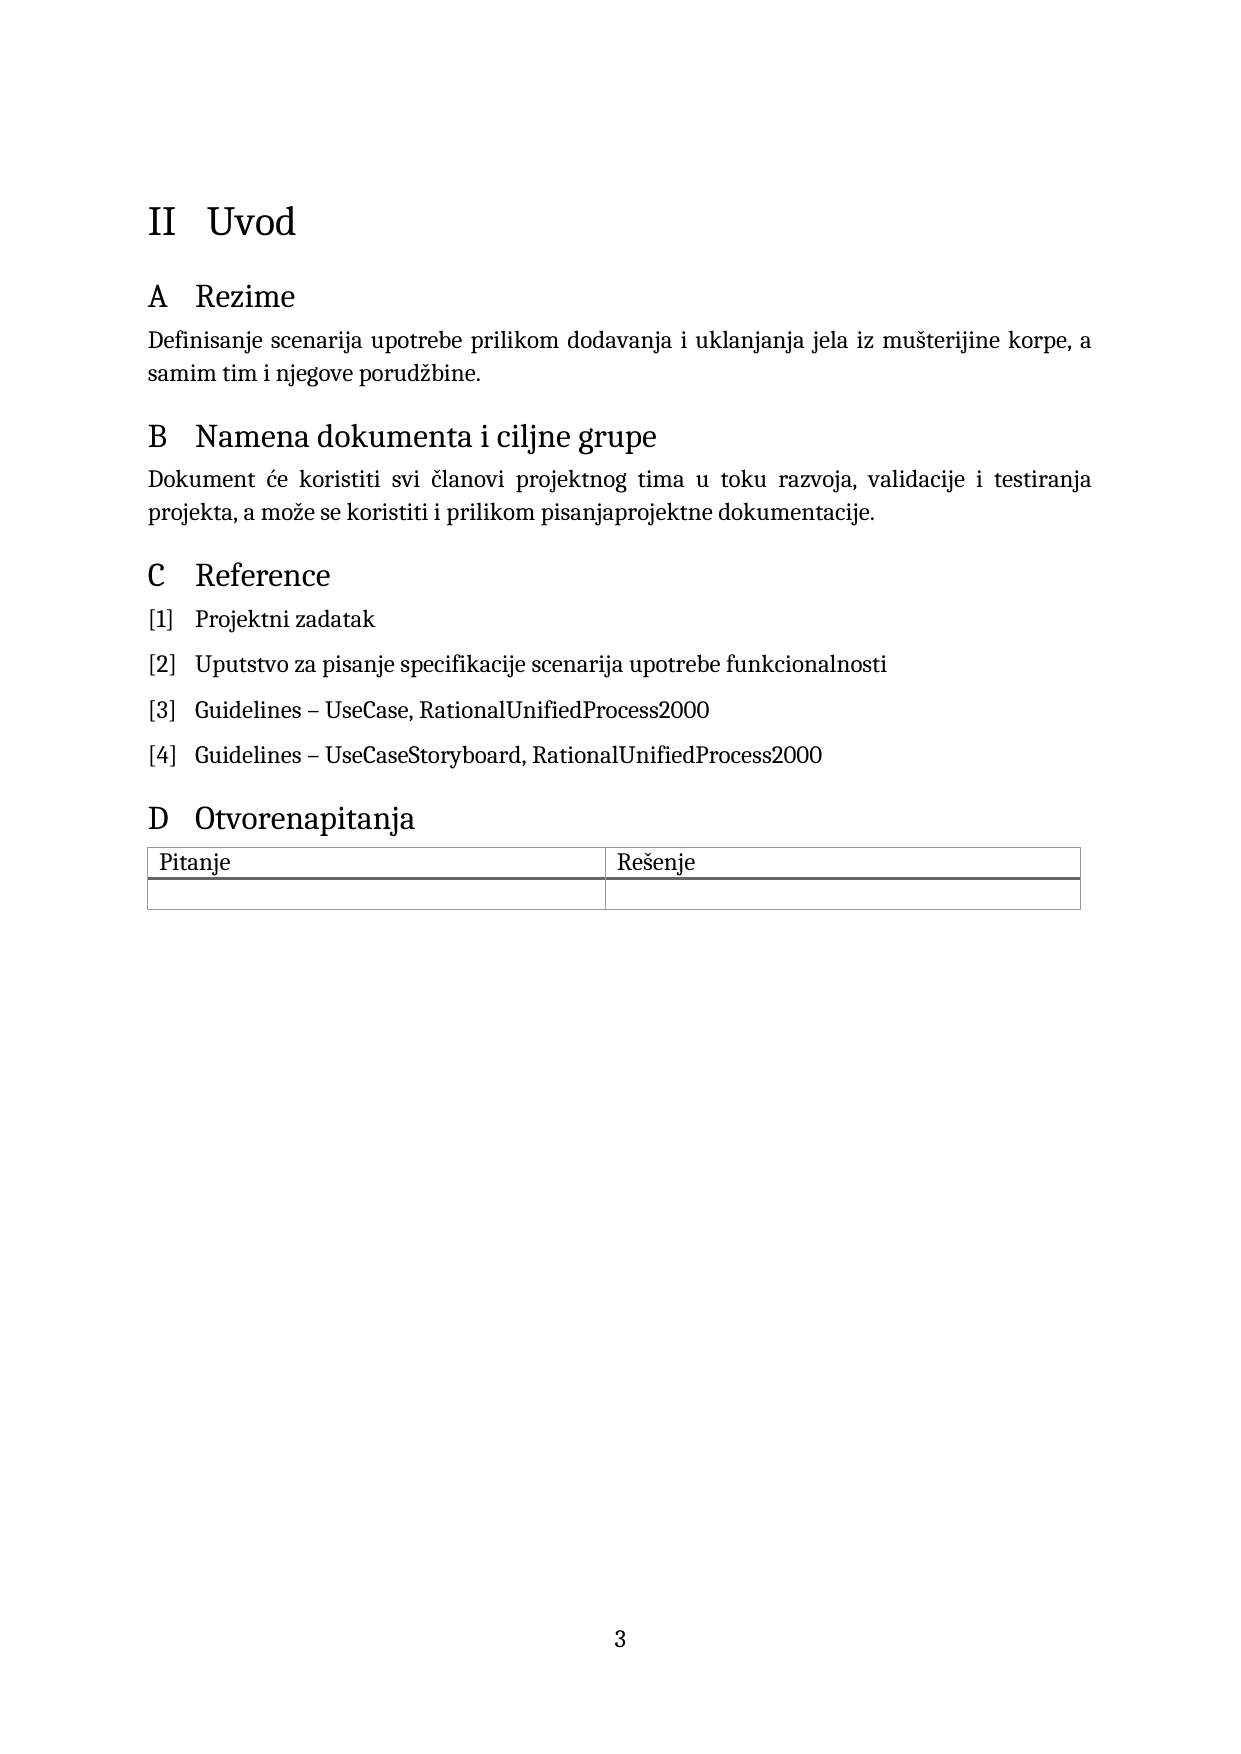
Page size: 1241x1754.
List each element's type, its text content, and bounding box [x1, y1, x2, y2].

subtitle Rezime [148, 278, 1093, 316]
subtitle Uvod [148, 198, 1093, 246]
table_header Pitanje [148, 848, 605, 877]
text Dokument će koristiti svi članovi projektnog tima u toku razvoja, validacije i testiranja projekta, a može se koristiti i prilikom pisanjaprojektne dokumentacije. [148, 465, 1093, 527]
text Uputstvo za pisanje specifikacije scenarija upotrebe funkcionalnosti [148, 650, 1093, 679]
table_header Rešenje [606, 848, 1080, 877]
table_cell [606, 880, 1080, 909]
text Projektni zadatak [148, 604, 1093, 633]
subtitle Otvorenapitanja [148, 799, 1093, 837]
subtitle Reference [148, 556, 1093, 594]
table_cell [148, 880, 605, 909]
text Definisanje scenarija upotrebe prilikom dodavanja i uklanjanja jela iz mušterijine korpe, a samim tim i njegove porudžbine. [148, 326, 1093, 388]
text Guidelines – UseCaseStoryboard, RationalUnifiedProcess2000 [148, 741, 1093, 770]
subtitle Namena dokumenta i ciljne grupe [148, 417, 1093, 455]
text Guidelines – UseCase, RationalUnifiedProcess2000 [148, 696, 1093, 724]
